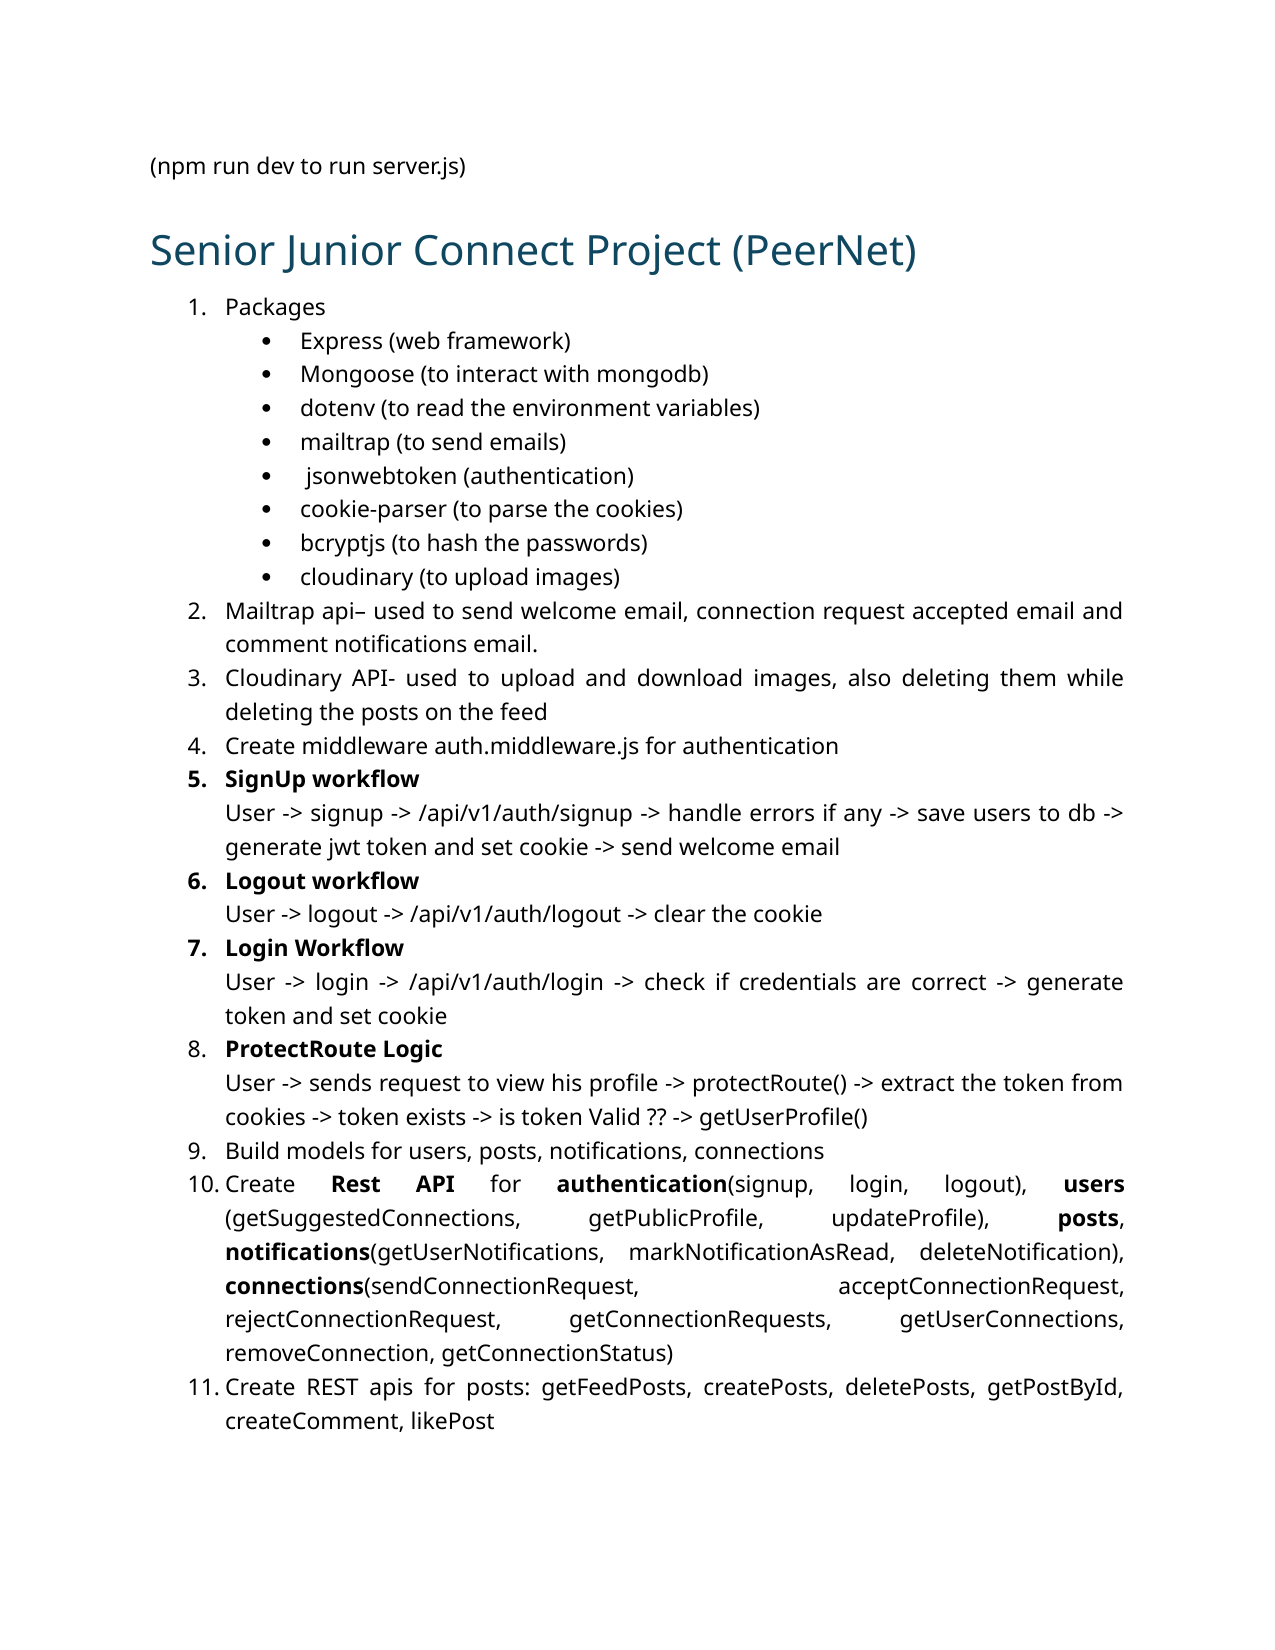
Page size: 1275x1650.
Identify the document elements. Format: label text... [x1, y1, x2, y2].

list SignUp workflow [187, 763, 1125, 794]
list ProtectRoute Logic [187, 1033, 1125, 1064]
list Build models for users, posts, notifications, connections [187, 1134, 1125, 1166]
list Create middleware auth.middleware.js for authentication [187, 729, 1125, 761]
list Create REST apis for posts: getFeedPosts, createPosts, deletePosts, getPostById, createComment, likePost [187, 1371, 1125, 1436]
list dotenv (to read the environment variables) [262, 392, 1125, 423]
list User -> sends request to view his profile -> protectRoute() -> extract the token from cookies -> token exists -> is token Valid ?? -> getUserProfile() [225, 1067, 1125, 1132]
list Login Workflow [187, 932, 1125, 963]
list cookie-parser (to parse the cookies) [262, 493, 1125, 524]
subtitle Senior Junior Connect Project (PeerNet) [150, 221, 1125, 278]
list Create Rest API for authentication(signup, login, logout), users (getSuggestedConnections, getPublicProfile, updateProfile), posts, notifications(getUserNotifications, markNotificationAsRead, deleteNotification), connections(sendConnectionRequest, acceptConnectionRequest, rejectConnectionRequest, getConnectionRequests, getUserConnections, removeConnection, getConnectionStatus) [187, 1168, 1125, 1368]
list bcryptjs (to hash the passwords) [262, 527, 1125, 558]
list Express (web framework) [262, 324, 1125, 356]
list Mongoose (to interact with mongodb) [262, 358, 1125, 389]
text (npm run dev to run server.js) [150, 150, 1125, 181]
list User -> signup -> /api/v1/auth/signup -> handle errors if any -> save users to db -> generate jwt token and set cookie -> send welcome email [225, 797, 1125, 862]
list Cloudinary API- used to upload and download images, also deleting them while deleting the posts on the feed [187, 662, 1125, 727]
list cloudinary (to upload images) [262, 561, 1125, 592]
list Mailtrap api– used to send welcome email, connection request accepted email and comment notifications email. [187, 594, 1125, 659]
list Packages [187, 291, 1125, 322]
list jsonwebtoken (authentication) [262, 459, 1125, 491]
list mailtrap (to send emails) [262, 426, 1125, 457]
list User -> logout -> /api/v1/auth/logout -> clear the cookie [225, 898, 1125, 929]
list User -> login -> /api/v1/auth/login -> check if credentials are correct -> generate token and set cookie [225, 966, 1125, 1031]
list Logout workflow [187, 864, 1125, 896]
